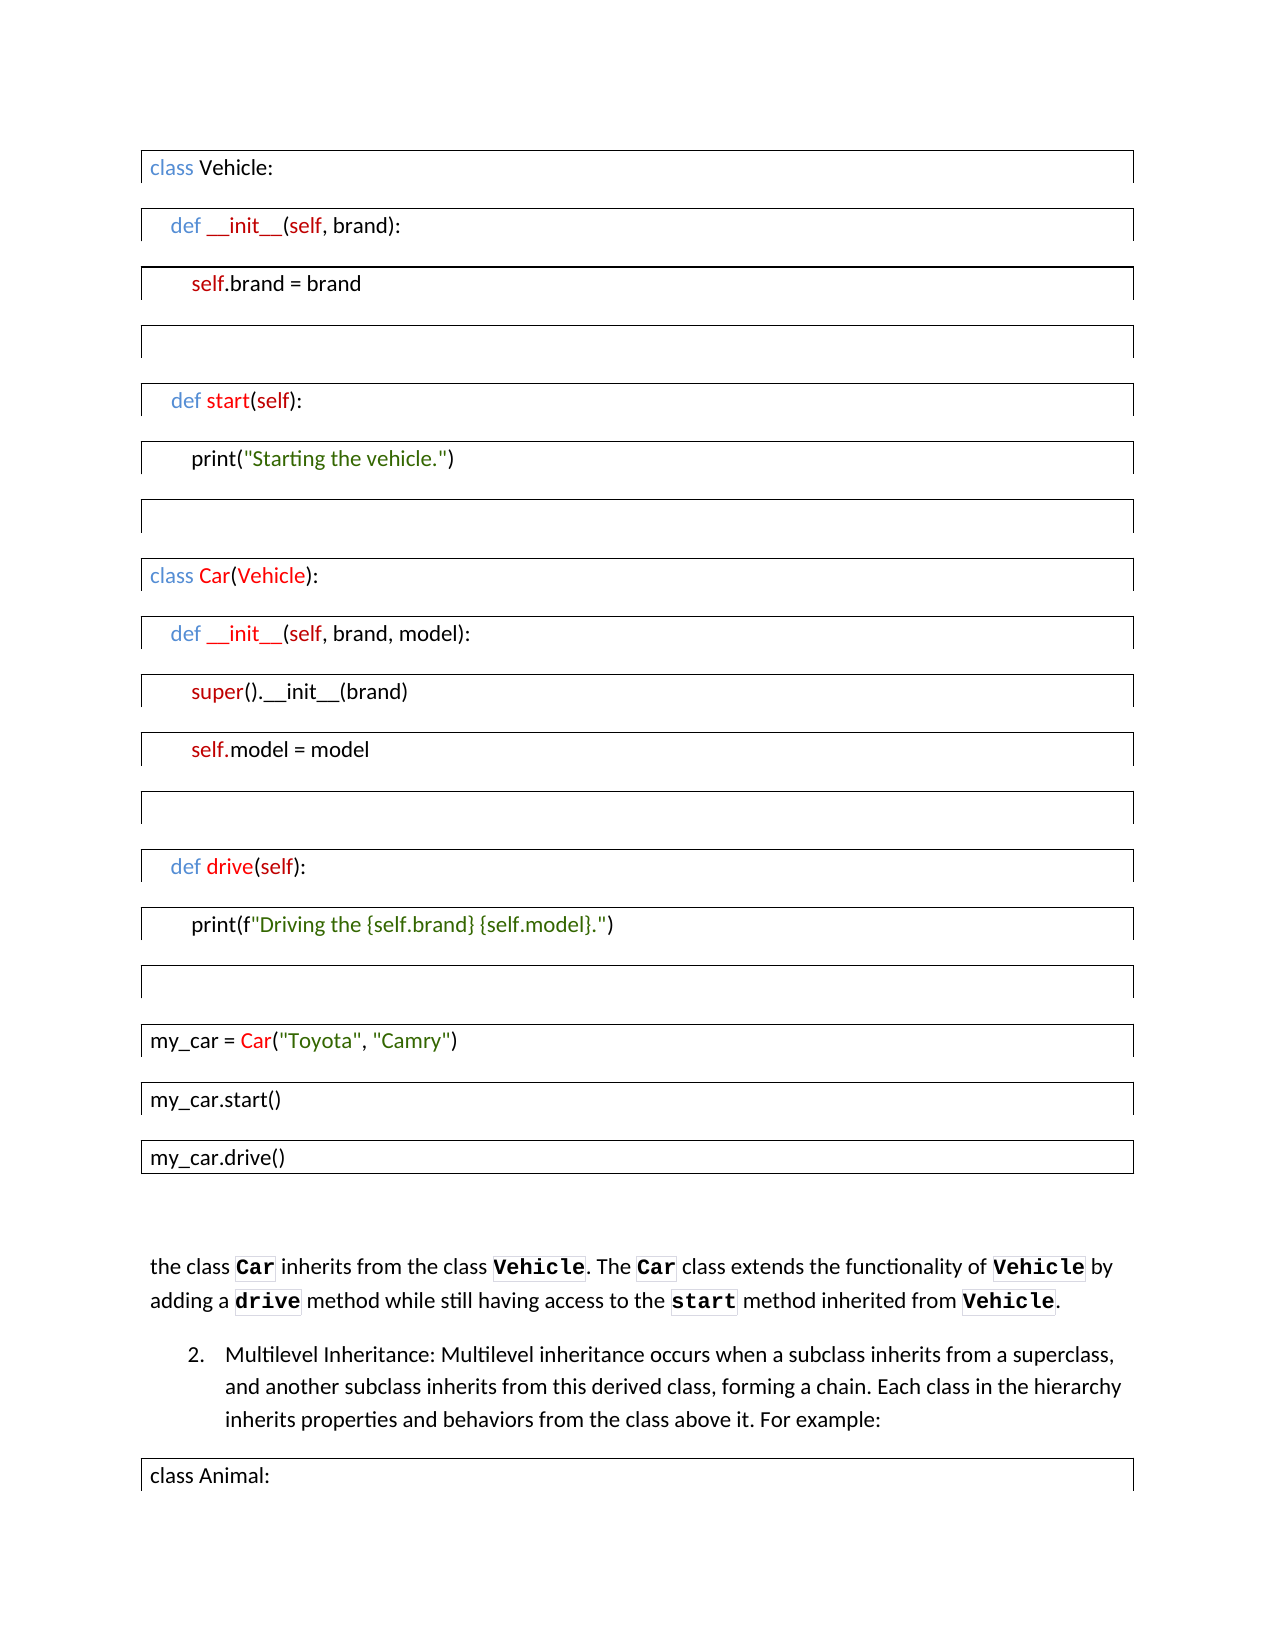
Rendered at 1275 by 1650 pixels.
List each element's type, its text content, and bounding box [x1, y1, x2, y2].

list Multilevel Inheritance: Multilevel inheritance occurs when a subclass inherits from a superclass, and another subclass inherits from this derived class, forming a chain. Each class in the hierarchy inherits properties and behaviors from the class above it. For example: [187, 1340, 1125, 1433]
text def drive(self): [142, 850, 1133, 882]
text class Vehicle: [142, 151, 1133, 183]
text super().__init__(brand) [142, 675, 1133, 707]
text print("Starting the vehicle.") [142, 442, 1133, 474]
text class Car(Vehicle): [142, 559, 1133, 591]
text self.brand = brand [142, 268, 1133, 300]
text my_car = Car("Toyota", "Camry") [142, 1025, 1133, 1057]
text print(f"Driving the {self.brand} {self.model}.") [142, 908, 1133, 940]
text def start(self): [142, 384, 1133, 416]
text self.model = model [142, 733, 1133, 766]
text class Animal: [142, 1459, 1133, 1491]
text my_car.drive() [142, 1141, 1133, 1173]
text def __init__(self, brand): [142, 209, 1133, 241]
text the class Car inherits from the class Vehicle. The Car class extends the functionality of Vehicle by adding a drive method while still having access to the start method inherited from Vehicle. [150, 1252, 1125, 1315]
text my_car.start() [142, 1083, 1133, 1115]
text def __init__(self, brand, model): [142, 617, 1133, 649]
